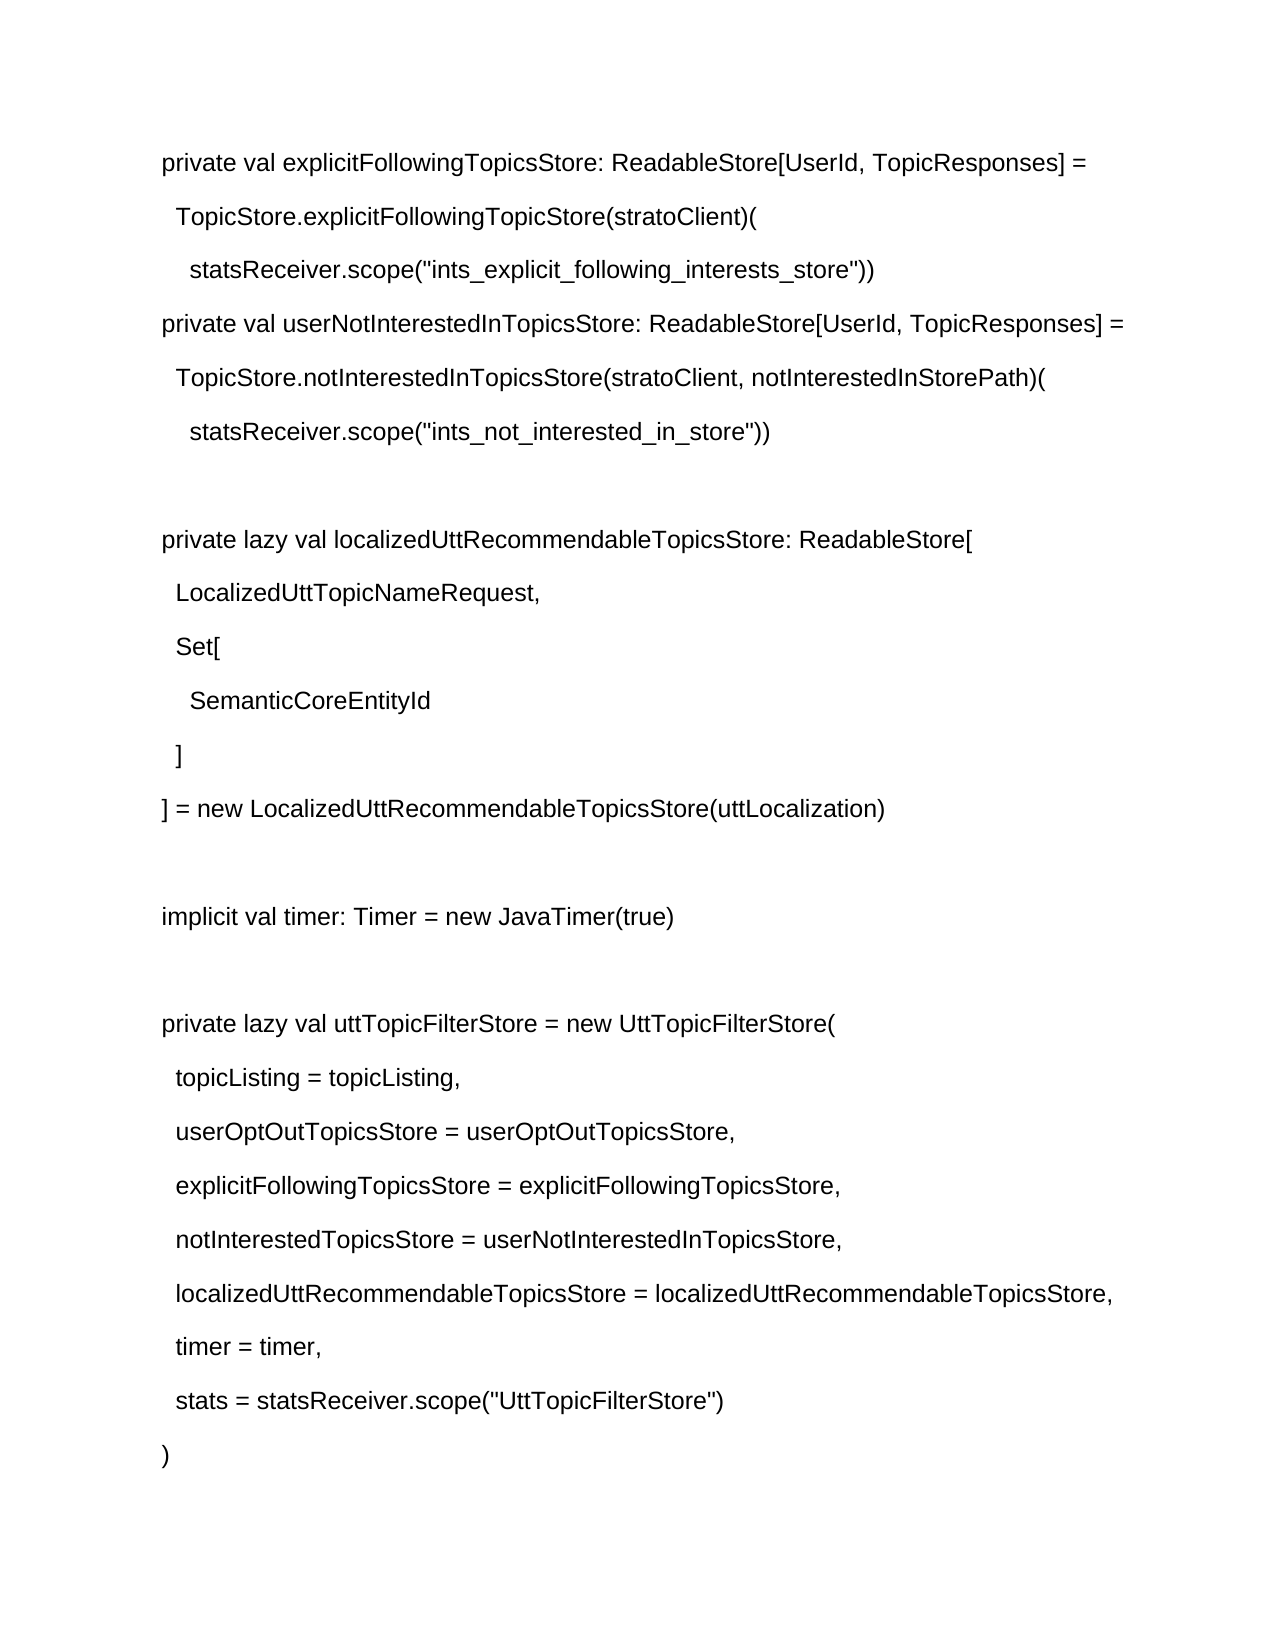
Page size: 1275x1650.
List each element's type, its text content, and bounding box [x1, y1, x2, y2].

text notInterestedTopicsStore = userNotInterestedInTopicsStore, [148, 1225, 1127, 1253]
text statsReceiver.scope("ints_explicit_following_interests_store")) [148, 255, 1127, 284]
text localizedUttRecommendableTopicsStore = localizedUttRecommendableTopicsStore, [148, 1278, 1127, 1307]
text private lazy val localizedUttRecommendableTopicsStore: ReadableStore[ [148, 524, 1127, 553]
text SemanticCoreEntityId [148, 686, 1127, 715]
text LocalizedUttTopicNameRequest, [148, 578, 1127, 607]
text ] = new LocalizedUttRecommendableTopicsStore(uttLocalization) [148, 794, 1127, 823]
text implicit val timer: Timer = new JavaTimer(true) [148, 902, 1127, 930]
text topicListing = topicListing, [148, 1063, 1127, 1092]
text TopicStore.explicitFollowingTopicStore(stratoClient)( [148, 201, 1127, 230]
text Set[ [148, 632, 1127, 661]
text statsReceiver.scope("ints_not_interested_in_store")) [148, 417, 1127, 446]
text explicitFollowingTopicsStore = explicitFollowingTopicsStore, [148, 1171, 1127, 1199]
text stats = statsReceiver.scope("UttTopicFilterStore") [148, 1386, 1127, 1415]
text private val userNotInterestedInTopicsStore: ReadableStore[UserId, TopicResponses] = [148, 309, 1127, 338]
text private val explicitFollowingTopicsStore: ReadableStore[UserId, TopicResponses] = [148, 148, 1127, 176]
text ) [148, 1440, 1127, 1469]
text ] [148, 740, 1127, 769]
text timer = timer, [148, 1332, 1127, 1361]
text userOptOutTopicsStore = userOptOutTopicsStore, [148, 1117, 1127, 1146]
text private lazy val uttTopicFilterStore = new UttTopicFilterStore( [148, 1009, 1127, 1038]
text TopicStore.notInterestedInTopicsStore(stratoClient, notInterestedInStorePath)( [148, 363, 1127, 392]
